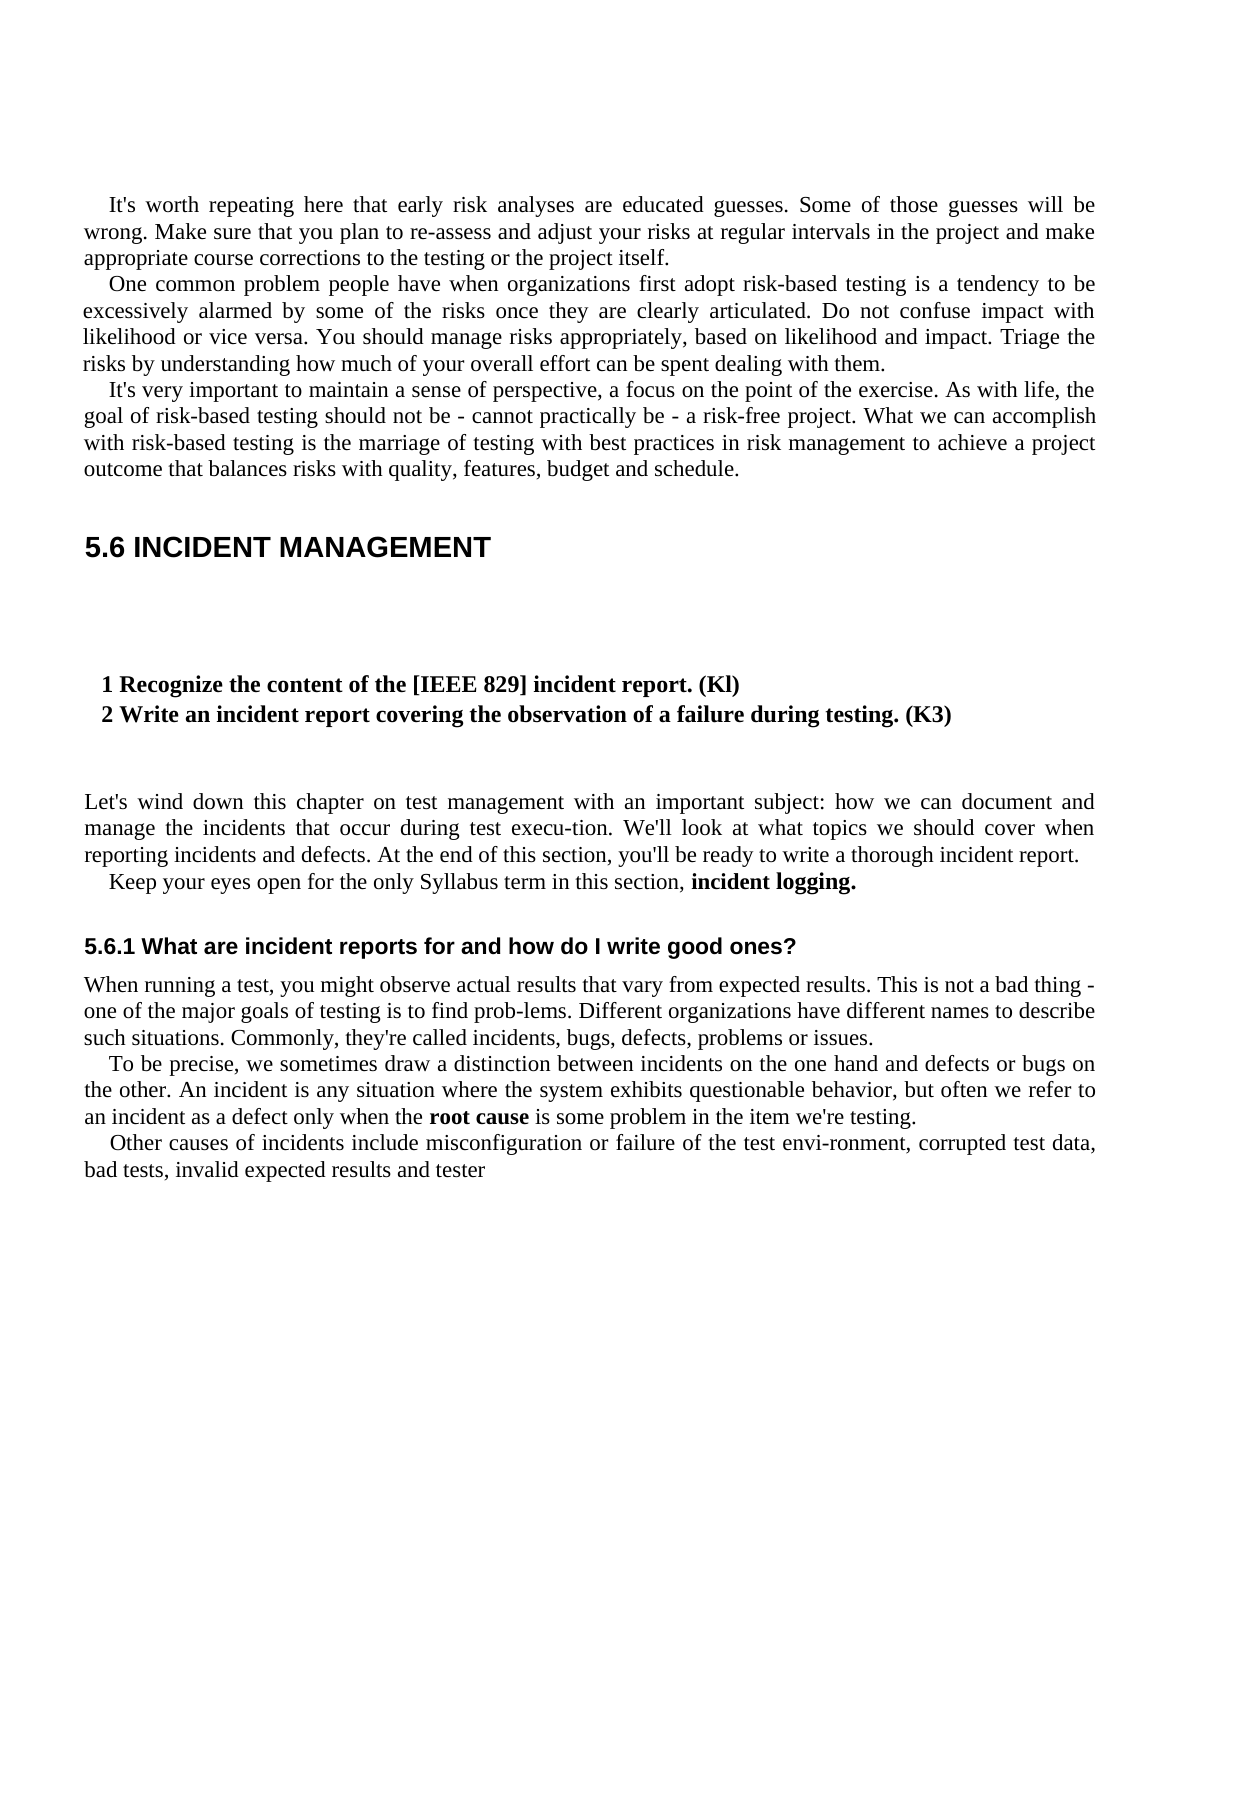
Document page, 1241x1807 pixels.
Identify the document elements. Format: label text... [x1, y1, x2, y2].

text Let's wind down this chapter on test management with an important subject: how we can document and manage the incidents that occur during test execu-tion. We'll look at what topics we should cover when reporting incidents and defects. At the end of this section, you'll be ready to write a thorough incident report. [84, 788, 1097, 867]
text Other causes of incidents include misconfiguration or failure of the test envi-ronment, corrupted test data, bad tests, invalid expected results and tester [84, 1129, 1098, 1182]
text 5.6 INCIDENT MANAGEMENT [84, 530, 1098, 563]
text 5.6.1 What are incident reports for and how do I write good ones? [84, 933, 1098, 959]
text Keep your eyes open for the only Syllabus term in this section, incident logging. [84, 867, 1097, 895]
text It's worth repeating here that early risk analyses are educated guesses. Some of those guesses will be wrong. Make sure that you plan to re-assess and adjust your risks at regular intervals in the project and make appropriate course corrections to the testing or the project itself. [84, 191, 1097, 271]
text It's very important to maintain a sense of perspective, a focus on the point of the exercise. As with life, the goal of risk-based testing should not be - cannot practically be - a risk-free project. What we can accomplish with risk-based testing is the marriage of testing with best practices in risk management to achieve a project outcome that balances risks with quality, features, budget and schedule. [84, 376, 1098, 481]
text To be precise, we sometimes draw a distinction between incidents on the one hand and defects or bugs on the other. An incident is any situation where the system exhibits questionable behavior, but often we refer to an incident as a defect only when the root cause is some problem in the item we're testing. [84, 1050, 1097, 1129]
text 2 Write an incident report covering the observation of a failure during testing. (K3) [101, 700, 1098, 728]
text 1 Recognize the content of the [IEEE 829] incident report. (Kl) [101, 670, 1098, 697]
text When running a test, you might observe actual results that vary from expected results. This is not a bad thing - one of the major goals of testing is to find prob-lems. Different organizations have different names to describe such situations. Commonly, they're called incidents, bugs, defects, problems or issues. [84, 971, 1097, 1050]
text One common problem people have when organizations first adopt risk-based testing is a tendency to be excessively alarmed by some of the risks once they are clearly articulated. Do not confuse impact with likelihood or vice versa. You should manage risks appropriately, based on likelihood and impact. Triage the risks by understanding how much of your overall effort can be spent dealing with them. [83, 271, 1097, 376]
